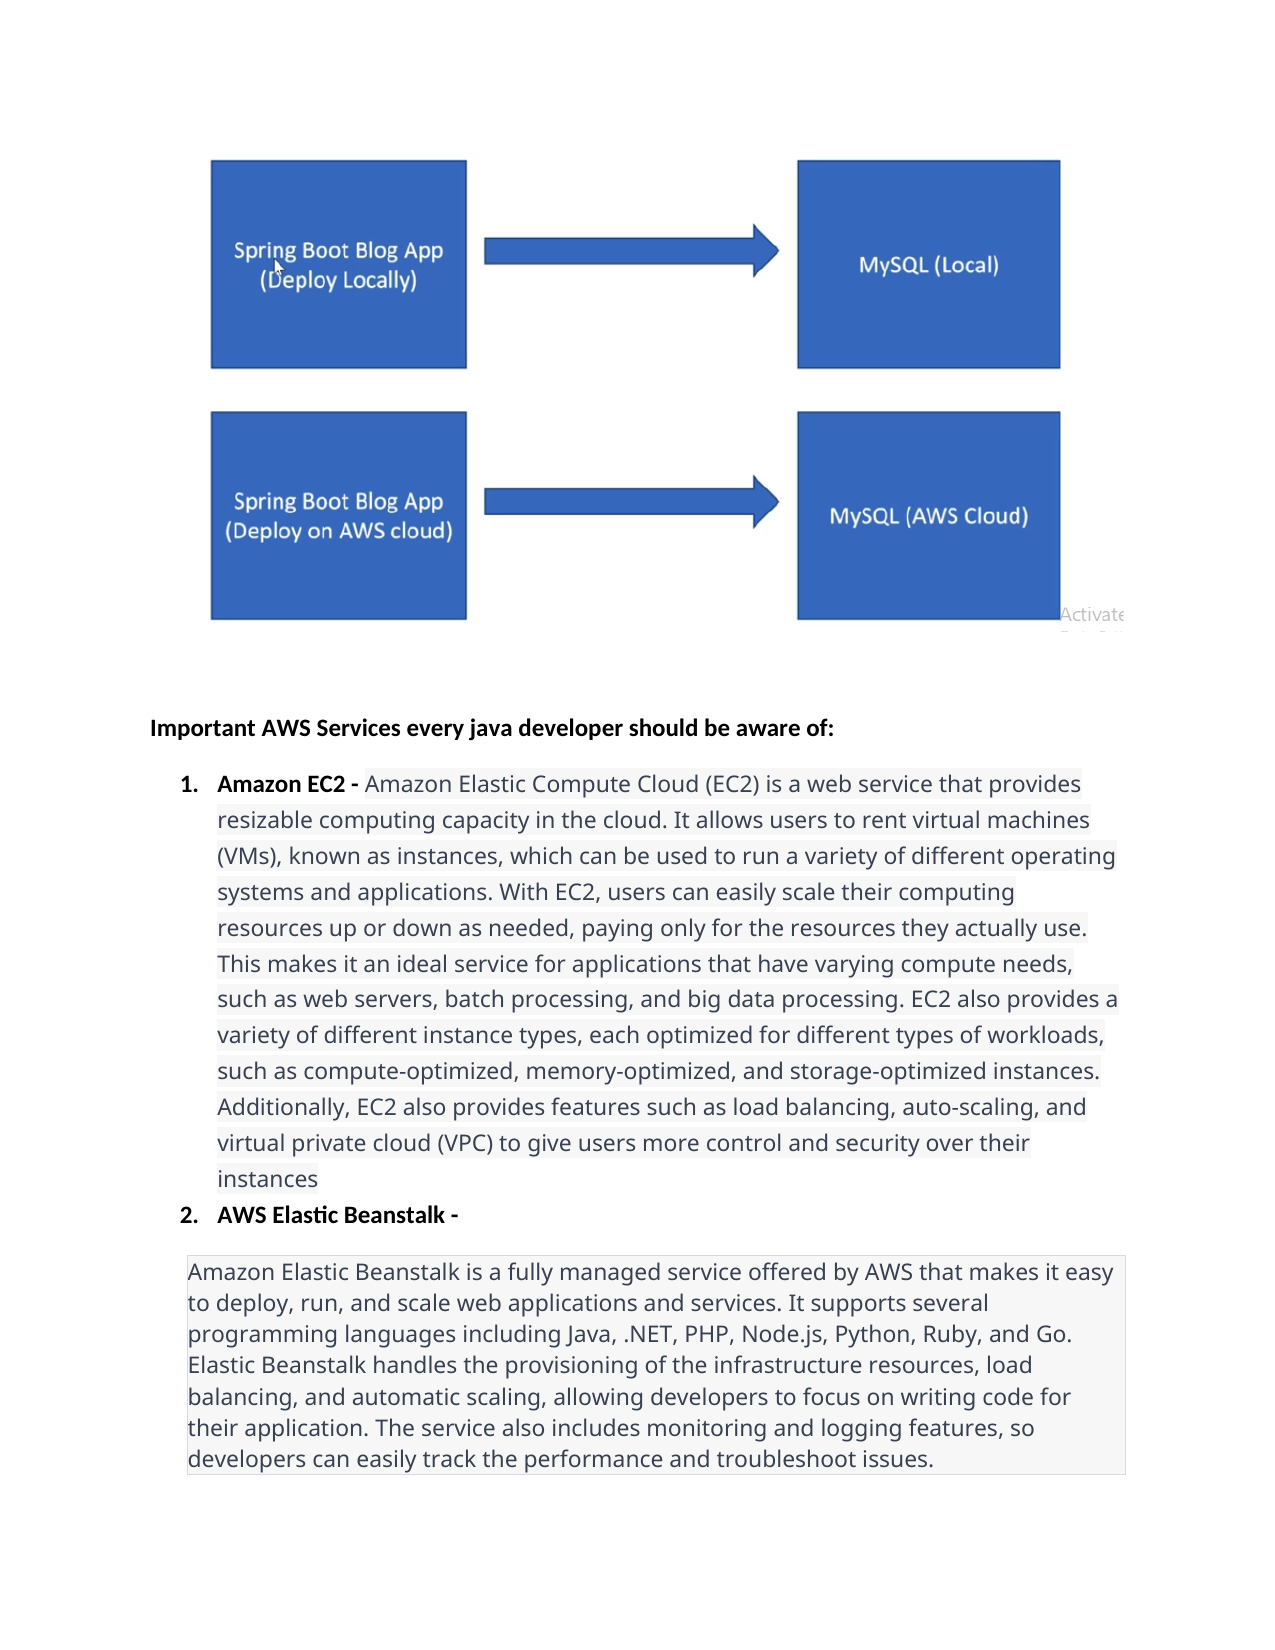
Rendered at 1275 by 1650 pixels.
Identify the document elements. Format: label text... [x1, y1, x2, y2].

list Amazon EC2 - Amazon Elastic Compute Cloud (EC2) is a web service that provides resizable computing capacity in the cloud. It allows users to rent virtual machines (VMs), known as instances, which can be used to run a variety of different operating systems and applications. With EC2, users can easily scale their computing resources up or down as needed, paying only for the resources they actually use. This makes it an ideal service for applications that have varying compute needs, such as web servers, batch processing, and big data processing. EC2 also provides a variety of different instance types, each optimized for different types of workloads, such as compute-optimized, memory-optimized, and storage-optimized instances. Additionally, EC2 also provides features such as load balancing, auto-scaling, and virtual private cloud (VPC) to give users more control and security over their instances [179, 768, 1125, 1194]
text Important AWS Services every java developer should be aware of: [150, 712, 1125, 742]
list AWS Elastic Beanstalk - [179, 1199, 1125, 1229]
text Amazon Elastic Beanstalk is a fully managed service offered by AWS that makes it easy to deploy, run, and scale web applications and services. It supports several programming languages including Java, .NET, PHP, Node.js, Python, Ruby, and Go. Elastic Beanstalk handles the provisioning of the infrastructure resources, load balancing, and automatic scaling, allowing developers to focus on writing code for their application. The service also includes monitoring and logging features, so developers can easily track the performance and troubleshoot issues. [188, 1256, 1125, 1474]
picture [150, 150, 1124, 632]
